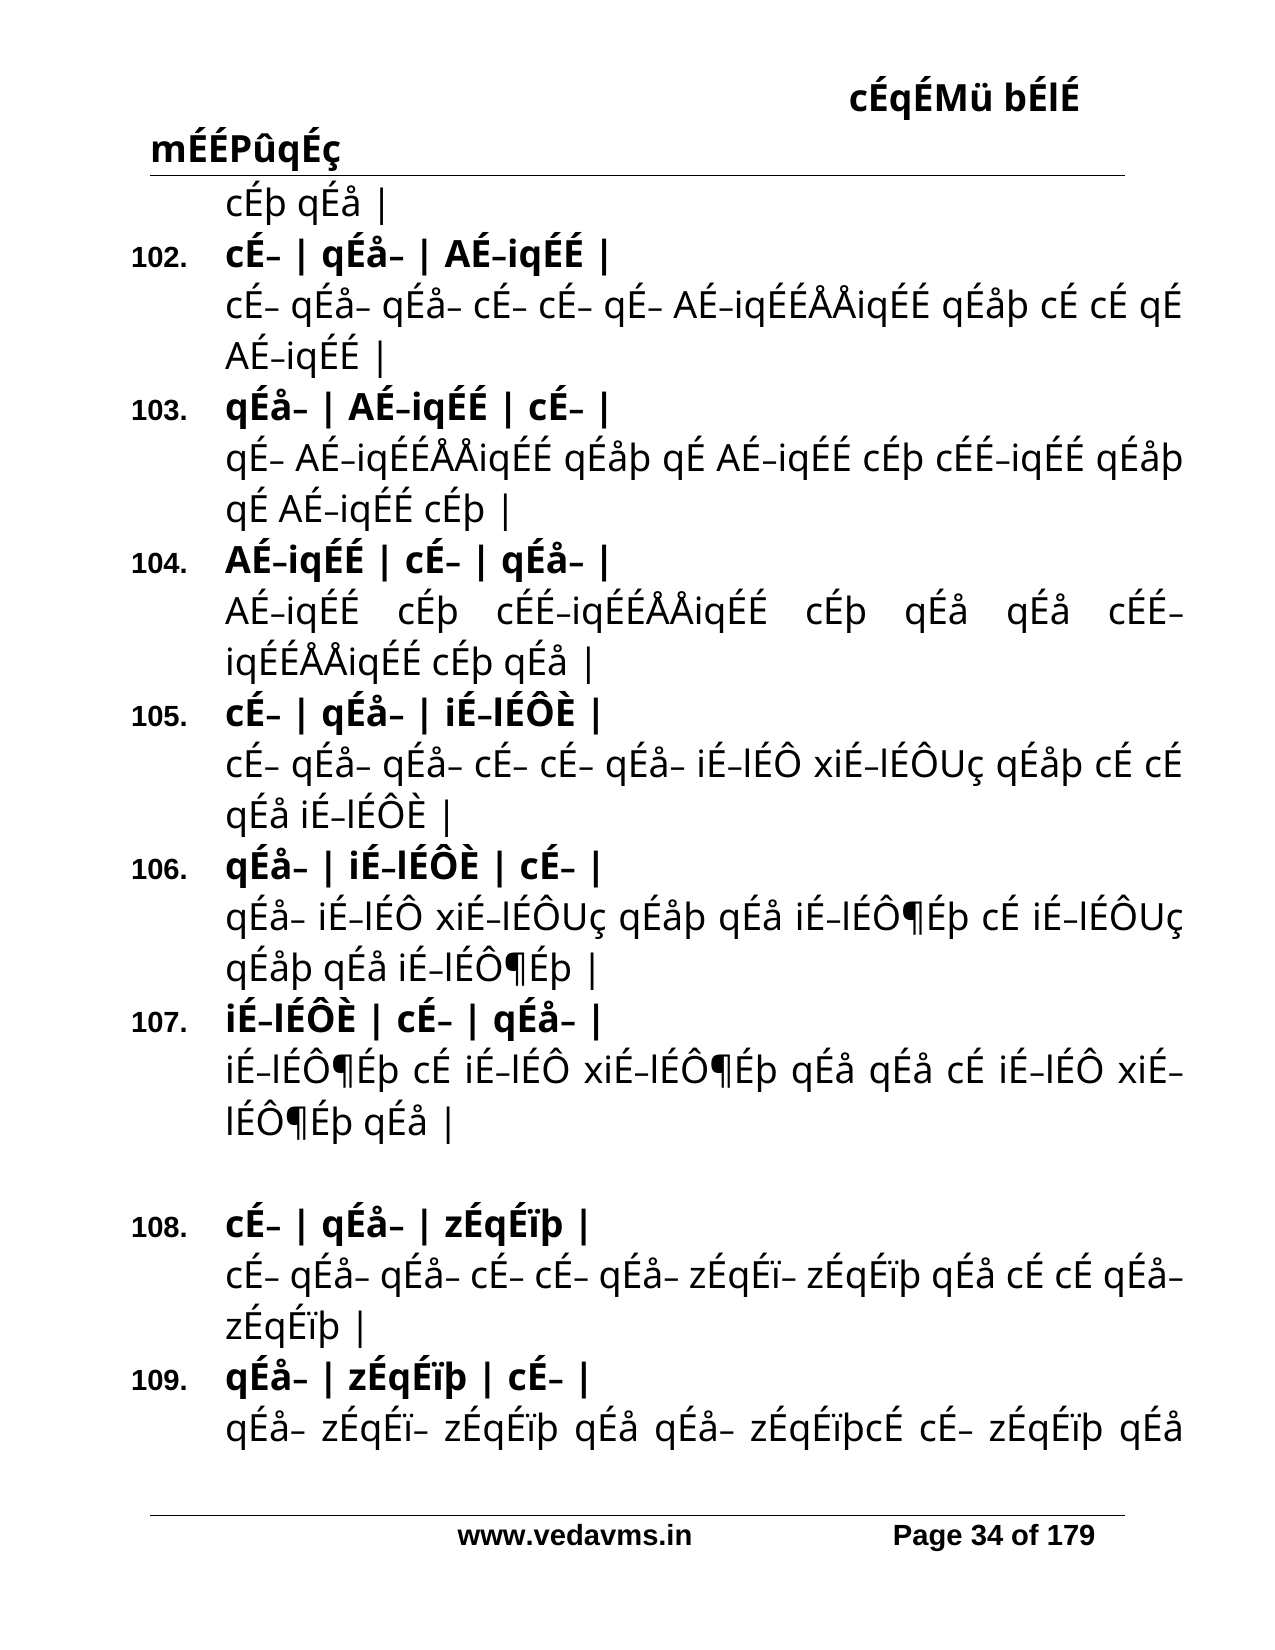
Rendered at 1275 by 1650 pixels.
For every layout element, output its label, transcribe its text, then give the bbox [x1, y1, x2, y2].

list cÉ– | qÉå– | zÉqÉïþ | [187, 1197, 1184, 1248]
text eÉ–UÉ cÉþ cÉ eÉ–UÉ eÉ–UÉ cÉþ qÉå qÉå cÉ eÉ–UÉ eÉ–UÉ cÉþ qÉå | [225, 176, 1184, 227]
text qÉ– AÉ–iqÉÉÅÅiqÉÉ qÉåþ qÉ AÉ–iqÉÉ cÉþ cÉÉ–iqÉÉ qÉåþ qÉ AÉ–iqÉÉ cÉþ | [225, 431, 1184, 533]
text cÉ– qÉå– qÉå– cÉ– cÉ– qÉå– iÉ–lÉÔ xiÉ–lÉÔUç qÉåþ cÉ cÉ qÉå iÉ–lÉÔÈ | [225, 737, 1184, 839]
list qÉå– | iÉ–lÉÔÈ | cÉ– | [187, 839, 1184, 891]
text qÉå– iÉ–lÉÔ xiÉ–lÉÔUç qÉåþ qÉå iÉ–lÉÔ¶Éþ cÉ iÉ–lÉÔUç qÉåþ qÉå iÉ–lÉÔ¶Éþ | [225, 891, 1184, 993]
list iÉ–lÉÔÈ | cÉ– | qÉå– | [187, 993, 1184, 1044]
list qÉå– | zÉqÉïþ | cÉ– | [187, 1350, 1184, 1401]
list qÉå– | AÉ–iqÉÉ | cÉ– | [187, 380, 1184, 431]
list cÉ– | qÉå– | iÉ–lÉÔÈ | [187, 686, 1184, 737]
text cÉ– qÉå– qÉå– cÉ– cÉ– qÉ– AÉ–iqÉÉÅÅiqÉÉ qÉåþ cÉ cÉ qÉ AÉ–iqÉÉ | [225, 278, 1184, 380]
list cÉ– | qÉå– | AÉ–iqÉÉ | [187, 227, 1184, 278]
text iÉ–lÉÔ¶Éþ cÉ iÉ–lÉÔ xiÉ–lÉÔ¶Éþ qÉå qÉå cÉ iÉ–lÉÔ xiÉ–lÉÔ¶Éþ qÉå | [225, 1044, 1184, 1146]
text qÉå– zÉqÉï– zÉqÉïþ qÉå qÉå– zÉqÉïþcÉ cÉ– zÉqÉïþ qÉå qÉå– zÉqÉïþ cÉ | [225, 1401, 1184, 1452]
list AÉ–iqÉÉ | cÉ– | qÉå– | [187, 533, 1184, 584]
text AÉ–iqÉÉ cÉþ cÉÉ–iqÉÉÅÅiqÉÉ cÉþ qÉå qÉå cÉÉ–iqÉÉÅÅiqÉÉ cÉþ qÉå | [225, 584, 1184, 686]
text cÉ– qÉå– qÉå– cÉ– cÉ– qÉå– zÉqÉï– zÉqÉïþ qÉå cÉ cÉ qÉå– zÉqÉïþ | [225, 1248, 1184, 1350]
